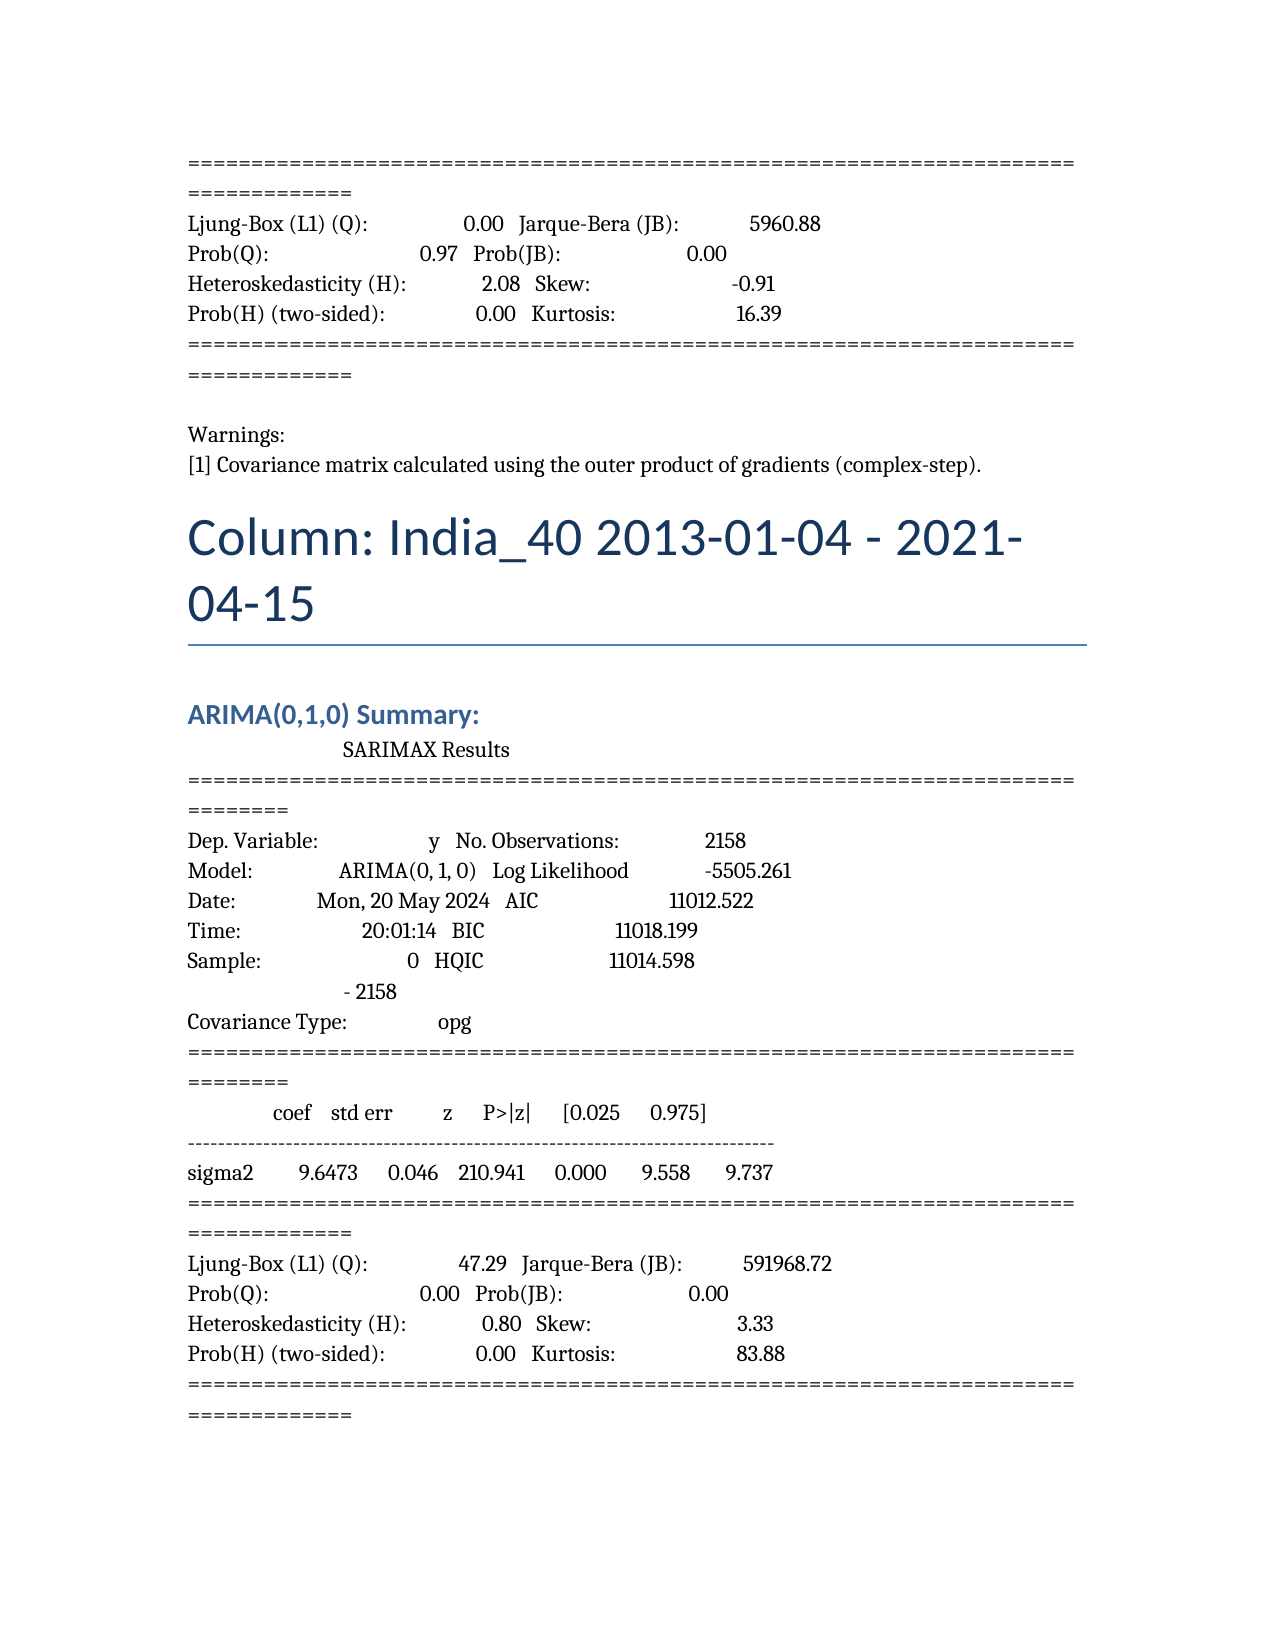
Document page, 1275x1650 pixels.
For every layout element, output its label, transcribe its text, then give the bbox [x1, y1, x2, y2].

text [187, 150, 1087, 478]
title Column: India_40 2013-01-04 - 2021-04-15 [187, 503, 1087, 646]
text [187, 737, 1087, 1458]
subtitle ARIMA(0,1,0) Summary: [187, 696, 1087, 731]
